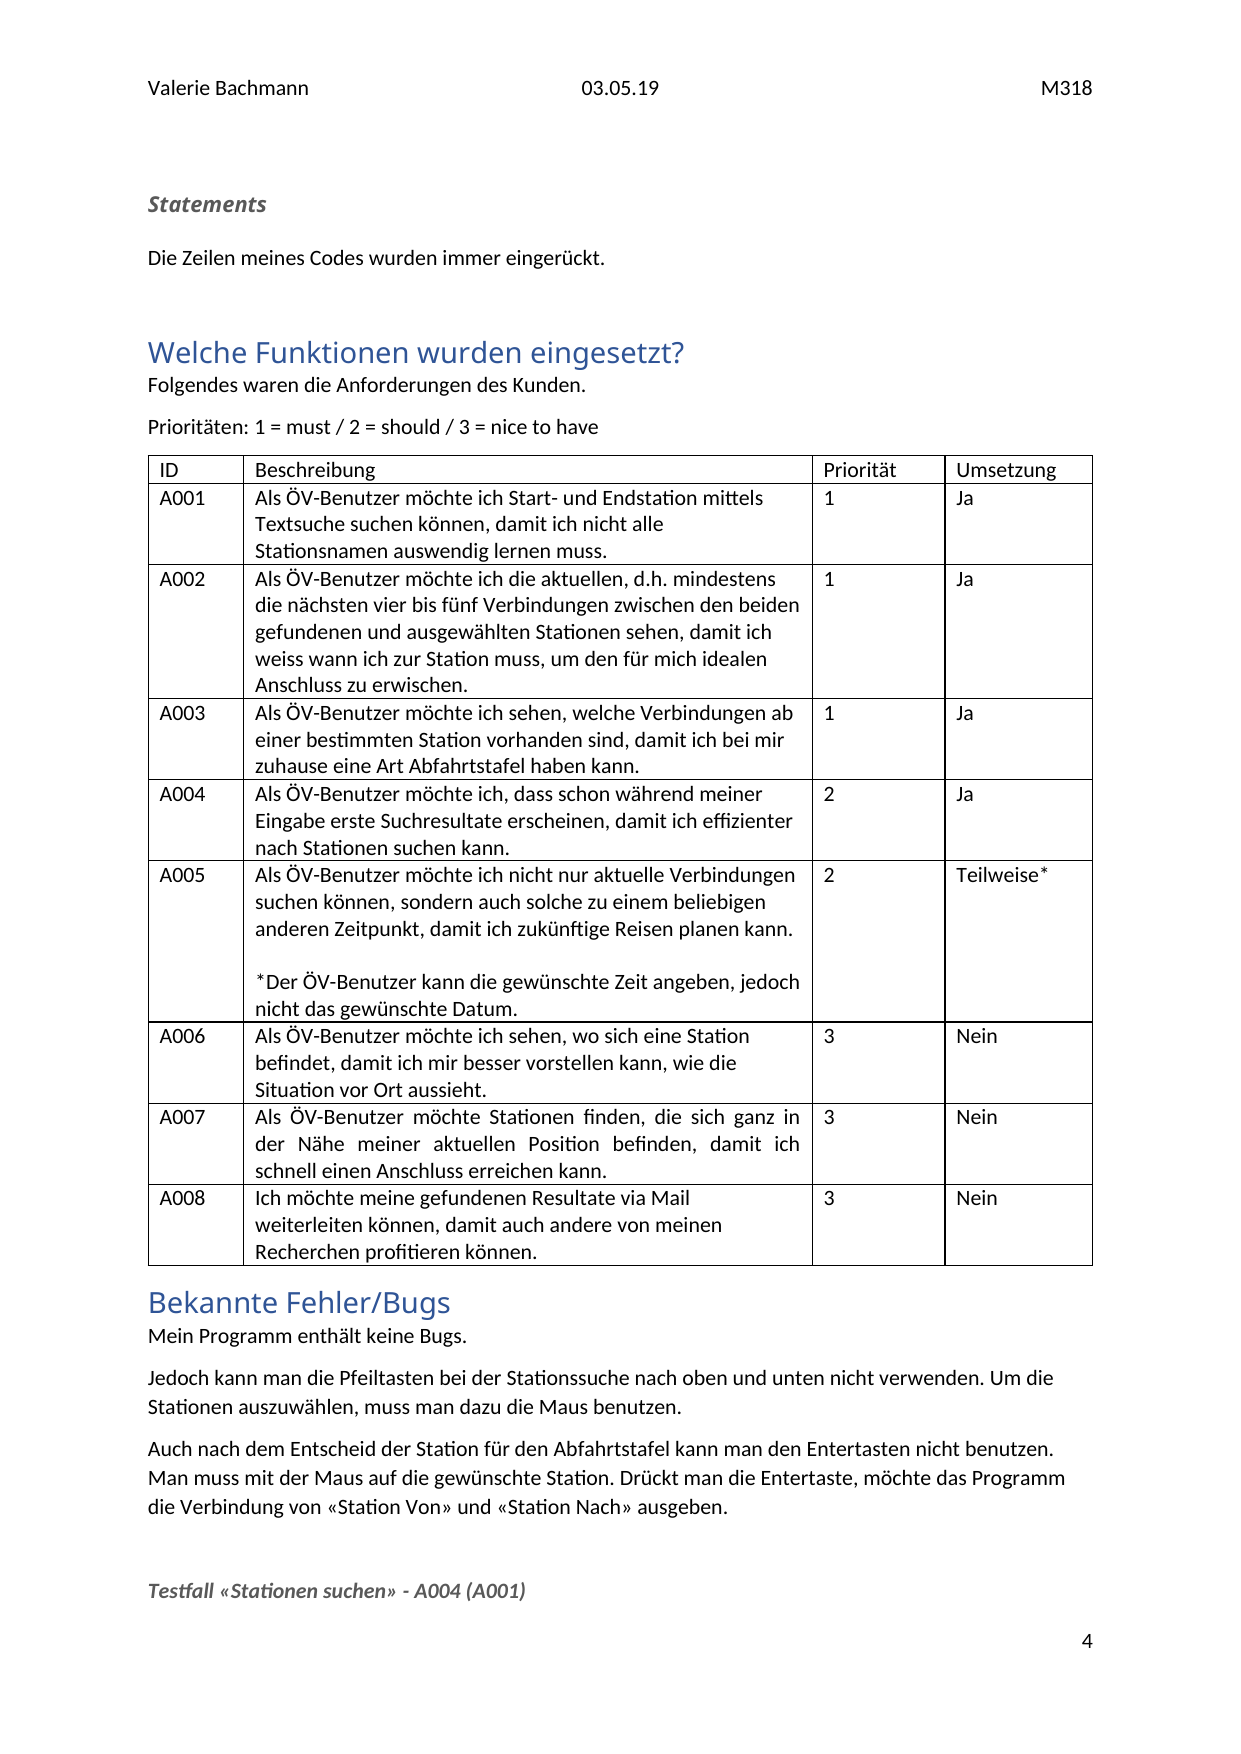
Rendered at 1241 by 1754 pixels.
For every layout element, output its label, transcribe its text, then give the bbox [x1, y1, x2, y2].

table_cell Ich möchte meine gefundenen Resultate via Mail weiterleiten können, damit auch andere von meinen Recherchen profitieren können. [244, 1185, 812, 1264]
table_cell A001 [149, 484, 243, 564]
table_cell A008 [149, 1185, 243, 1264]
text Testfall «Stationen suchen» - A004 (A001) [148, 1577, 1093, 1603]
table_cell 1 [813, 484, 944, 564]
text Folgendes waren die Anforderungen des Kunden. [148, 372, 1093, 398]
subtitle Statements [148, 189, 1093, 219]
table_cell Als ÖV-Benutzer möchte ich Start- und Endstation mittels Textsuche suchen können, damit ich nicht alle Stationsnamen auswendig lernen muss. [244, 484, 812, 564]
subtitle Bekannte Fehler/Bugs [148, 1282, 1093, 1322]
table_cell Ja [946, 484, 1092, 564]
table_cell Als ÖV-Benutzer möchte ich nicht nur aktuelle Verbindungen suchen können, sondern auch solche zu einem beliebigen anderen Zeitpunkt, damit ich zukünftige Reisen planen kann. *Der ÖV-Benutzer kann die gewünschte Zeit angeben, jedoch nicht das gewünschte Datum. [244, 861, 812, 1021]
table_cell Als ÖV-Benutzer möchte ich sehen, wo sich eine Station befindet, damit ich mir besser vorstellen kann, wie die Situation vor Ort aussieht. [244, 1023, 812, 1102]
table_cell A005 [149, 861, 243, 1021]
table_cell 3 [813, 1104, 944, 1183]
table_cell 1 [813, 699, 944, 779]
table_cell Nein [946, 1185, 1092, 1264]
table_cell Ja [946, 780, 1092, 860]
table_header ID [149, 456, 243, 483]
table_cell 1 [813, 565, 944, 698]
text Mein Programm enthält keine Bugs. [148, 1322, 1093, 1348]
table_cell A007 [149, 1104, 243, 1183]
table_cell Als ÖV-Benutzer möchte ich sehen, welche Verbindungen ab einer bestimmten Station vorhanden sind, damit ich bei mir zuhause eine Art Abfahrtstafel haben kann. [244, 699, 812, 779]
text Auch nach dem Entscheid der Station für den Abfahrtstafel kann man den Entertasten nicht benutzen. Man muss mit der Maus auf die gewünschte Station. Drückt man die Entertaste, möchte das Programm die Verbindung von «Station Von» und «Station Nach» ausgeben. [148, 1435, 1093, 1520]
table_cell 3 [813, 1023, 944, 1102]
table_cell Als ÖV-Benutzer möchte ich, dass schon während meiner Eingabe erste Suchresultate erscheinen, damit ich effizienter nach Stationen suchen kann. [244, 780, 812, 860]
text Prioritäten: 1 = must / 2 = should / 3 = nice to have [148, 413, 1093, 440]
table_header Beschreibung [244, 456, 812, 483]
text Jedoch kann man die Pfeiltasten bei der Stationssuche nach oben und unten nicht verwenden. Um die Stationen auszuwählen, muss man dazu die Maus benutzen. [148, 1364, 1093, 1419]
table_cell Teilweise* [946, 861, 1092, 1021]
table_cell 3 [813, 1185, 944, 1264]
table_cell A006 [149, 1023, 243, 1102]
table_cell 2 [813, 861, 944, 1021]
table_cell Nein [946, 1104, 1092, 1183]
table_header Priorität [813, 456, 944, 483]
table_cell Als ÖV-Benutzer möchte ich die aktuellen, d.h. mindestens die nächsten vier bis fünf Verbindungen zwischen den beiden gefundenen und ausgewählten Stationen sehen, damit ich weiss wann ich zur Station muss, um den für mich idealen Anschluss zu erwischen. [244, 565, 812, 698]
table_cell A004 [149, 780, 243, 860]
table_cell Nein [946, 1023, 1092, 1102]
table_header Umsetzung [946, 456, 1092, 483]
subtitle Welche Funktionen wurden eingesetzt? [148, 332, 1093, 372]
table_cell A003 [149, 699, 243, 779]
table_cell Ja [946, 699, 1092, 779]
table_cell Ja [946, 565, 1092, 698]
table_cell 2 [813, 780, 944, 860]
table_cell A002 [149, 565, 243, 698]
table_cell Als ÖV-Benutzer möchte Stationen finden, die sich ganz in der Nähe meiner aktuellen Position befinden, damit ich schnell einen Anschluss erreichen kann. [244, 1104, 812, 1183]
text Die Zeilen meines Codes wurden immer eingerückt. [148, 244, 1093, 271]
